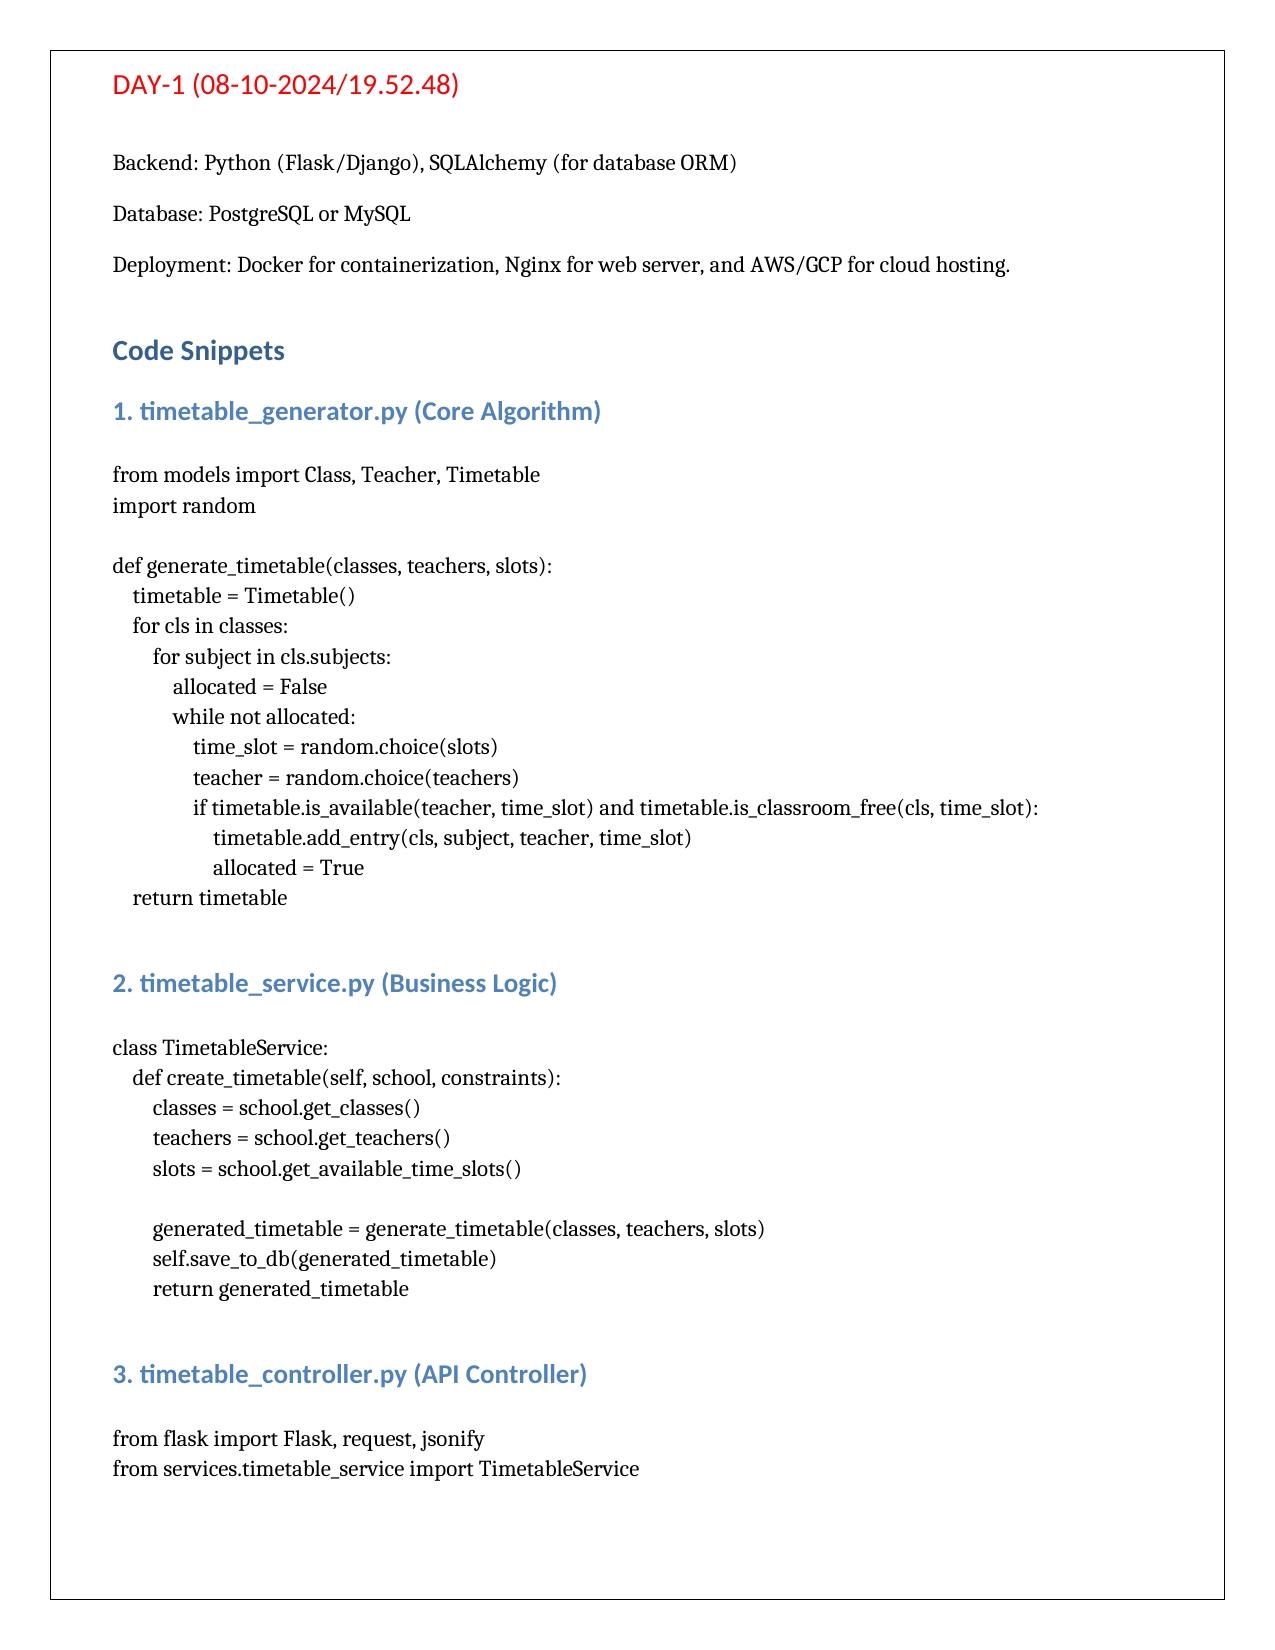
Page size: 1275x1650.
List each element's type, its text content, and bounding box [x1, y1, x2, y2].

subtitle Code Snippets [112, 332, 1162, 368]
text Backend: Python (Flask/Django), SQLAlchemy (for database ORM) [112, 150, 1162, 176]
text from models import Class, Teacher, Timetable import random def generate_timetable(classes, teachers, slots): timetable = Timetable() for cls in classes: for subject in cls.subjects: allocated = False while not allocated: time_slot = random.choice(slots) teacher = random.choice(teachers) if timetable.is_available(teacher, time_slot) and timetable.is_classroom_free(cls, time_slot): timetable.add_entry(cls, subject, teacher, time_slot) allocated = True return timetable [112, 432, 1162, 942]
text Deployment: Docker for containerization, Nginx for web server, and AWS/GCP for cloud hosting. [112, 252, 1162, 278]
text class TimetableService: def create_timetable(self, school, constraints): classes = school.get_classes() teachers = school.get_teachers() slots = school.get_available_time_slots() generated_timetable = generate_timetable(classes, teachers, slots) self.save_to_db(generated_timetable) return generated_timetable [112, 1004, 1162, 1333]
text Database: PostgreSQL or MySQL [112, 201, 1162, 227]
subtitle 2. timetable_service.py (Business Logic) [112, 966, 1162, 999]
subtitle 3. timetable_controller.py (API Controller) [112, 1357, 1162, 1390]
subtitle 1. timetable_generator.py (Core Algorithm) [112, 394, 1162, 427]
